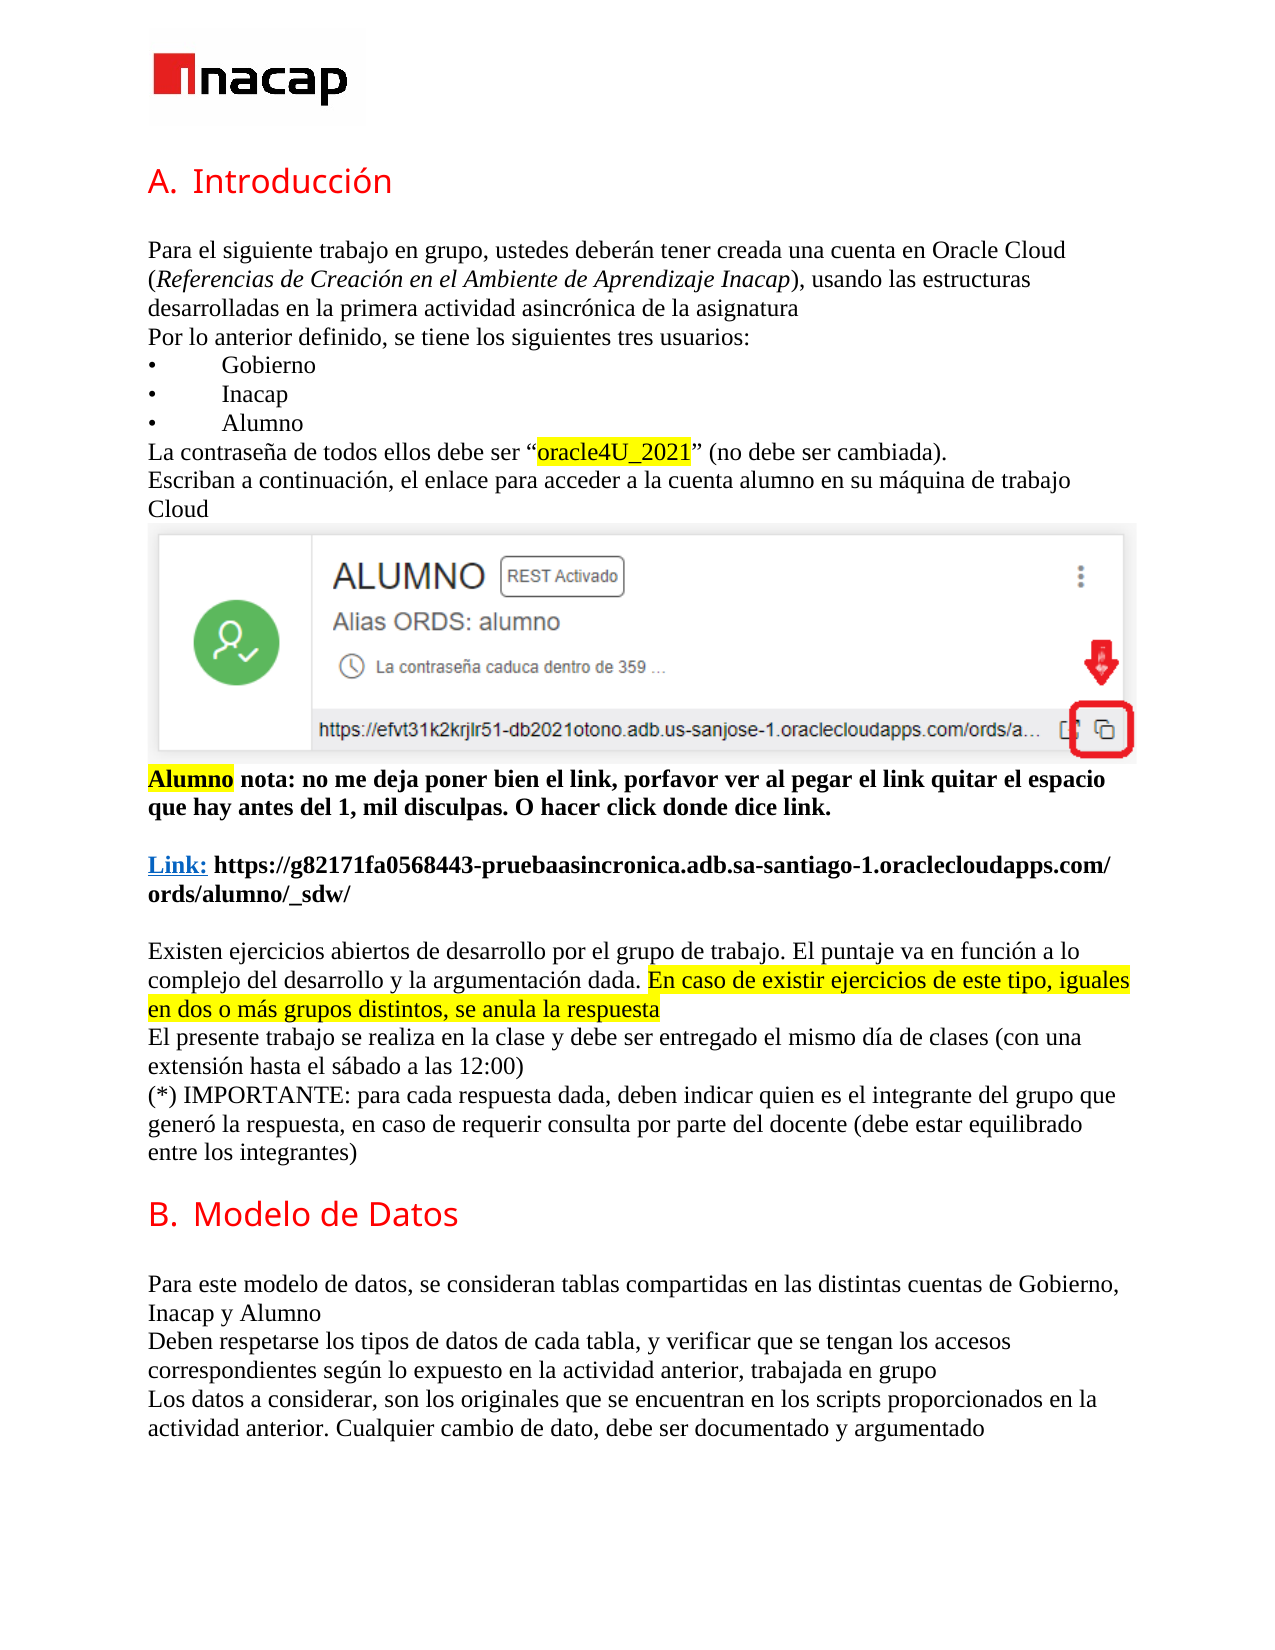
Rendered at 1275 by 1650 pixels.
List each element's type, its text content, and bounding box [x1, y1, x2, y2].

text Para este modelo de datos, se consideran tablas compartidas en las distintas cuentas de Gobierno, Inacap y Alumno [148, 1269, 1137, 1326]
text La contraseña de todos ellos debe ser “oracle4U_2021” (no debe ser cambiada). [691, 437, 1137, 466]
picture [147, 28, 370, 130]
text Existen ejercicios abiertos de desarrollo por el grupo de trabajo. El puntaje va en función a lo complejo del desarrollo y la argumentación dada. En caso de existir ejercicios de este tipo, iguales en dos o más grupos distintos, se anula la respuesta [148, 936, 1137, 1022]
text Escriban a continuación, el enlace para acceder a la cuenta alumno en su máquina de trabajo Cloud [148, 466, 1137, 523]
text Por lo anterior definido, se tiene los siguientes tres usuarios: [148, 322, 1137, 351]
text Deben respetarse los tipos de datos de cada tabla, y verificar que se tengan los accesos correspondientes según lo expuesto en la actividad anterior, trabajada en grupo [148, 1326, 1137, 1384]
text Para el siguiente trabajo en grupo, ustedes deberán tener creada una cuenta en Oracle Cloud (Referencias de Creación en el Ambiente de Aprendizaje Inacap), usando las estructuras desarrolladas en la primera actividad asincrónica de la asignatura [148, 236, 1137, 322]
text • Alumno [148, 408, 1137, 437]
text Link: https://g82171fa0568443-pruebaasincronica.adb.sa-santiago-1.oraclecloudapps.com/ords/alumno/_sdw/ [148, 850, 1137, 907]
text • Gobierno [148, 351, 1137, 379]
text La contraseña de todos ellos debe ser “oracle4U_2021” (no debe ser cambiada). [148, 437, 537, 466]
text • Inacap [148, 379, 1137, 408]
subtitle Introducción [148, 158, 1137, 203]
text Alumno nota: no me deja poner bien el link, porfavor ver al pegar el link quitar el espacio que hay antes del 1, mil disculpas. O hacer click donde dice link. [148, 764, 1137, 821]
picture [147, 523, 1137, 764]
text Los datos a considerar, son los originales que se encuentran en los scripts proporcionados en la actividad anterior. Cualquier cambio de dato, debe ser documentado y argumentado [148, 1384, 1137, 1441]
text (*) IMPORTANTE: para cada respuesta dada, deben indicar quien es el integrante del grupo que generó la respuesta, en caso de requerir consulta por parte del docente (debe estar equilibrado entre los integrantes) [148, 1080, 1137, 1166]
text El presente trabajo se realiza en la clase y debe ser entregado el mismo día de clases (con una extensión hasta el sábado a las 12:00) [148, 1022, 1137, 1080]
subtitle Modelo de Datos [148, 1191, 1137, 1237]
